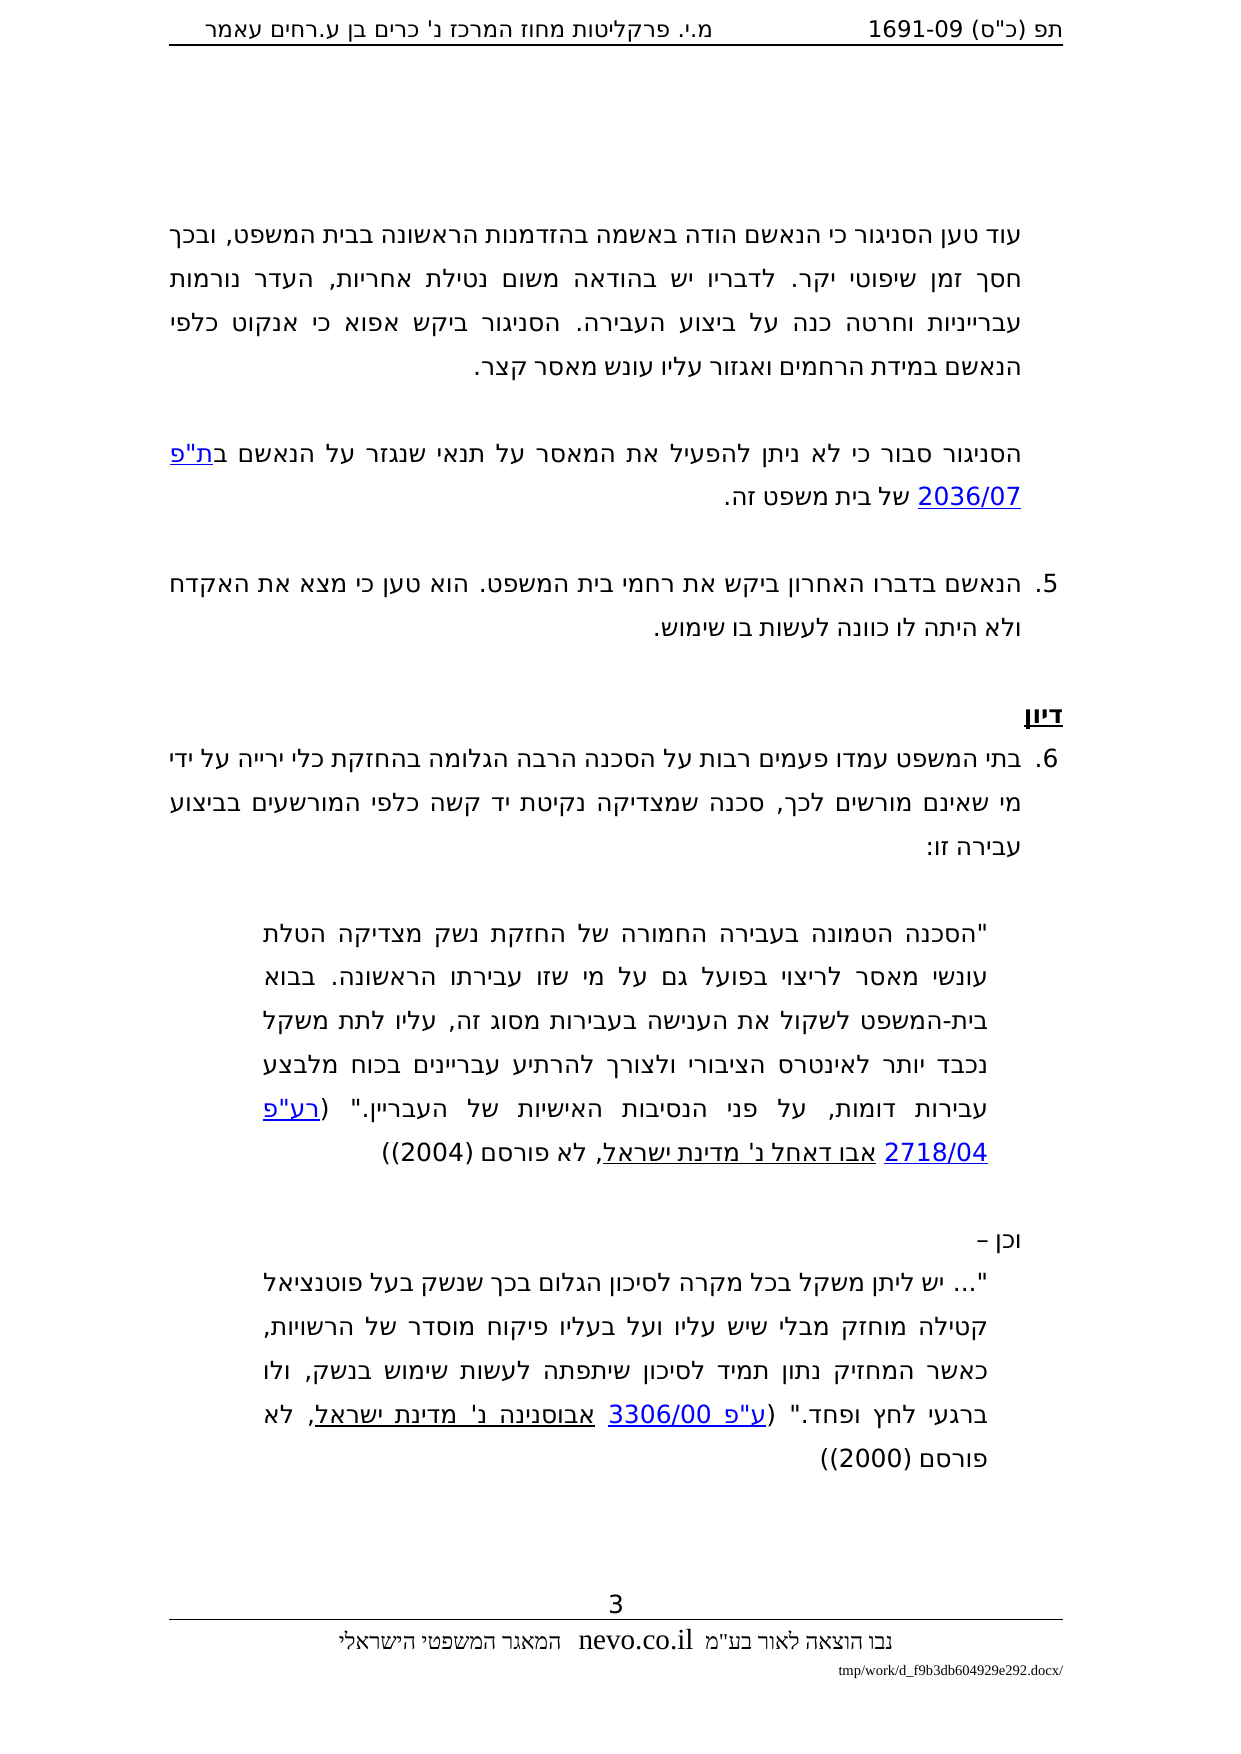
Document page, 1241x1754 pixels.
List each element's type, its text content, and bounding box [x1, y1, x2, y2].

text "הסכנה הטמונה בעבירה החמורה של החזקת נשק מצדיקה הטלת עונשי מאסר לריצוי בפועל גם על מי שזו עבירתו הראשונה. בבוא בית-המשפט לשקול את הענישה בעבירות מסוג זה, עליו לתת משקל נכבד יותר לאינטרס הציבורי ולצורך להרתיע עבריינים בכוח מלבצע עבירות דומות, על פני הנסיבות האישיות של העבריין." (רע"פ 2718/04 אבו דאחל נ' מדינת ישראל, לא פורסם (2004)) [262, 919, 988, 1167]
text דיון [169, 700, 1063, 729]
list בתי המשפט עמדו פעמים רבות על הסכנה הרבה הגלומה בהחזקת כלי ירייה על ידי מי שאינם מורשים לכך, סכנה שמצדיקה נקיטת יד קשה כלפי המורשעים בביצוע עבירה זו: [169, 744, 1058, 861]
text עוד טען הסניגור כי הנאשם הודה באשמה בהזדמנות הראשונה בבית המשפט, ובכך חסך זמן שיפוטי יקר. לדבריו יש בהודאה משום נטילת אחריות, העדר נורמות עברייניות וחרטה כנה על ביצוע העבירה. הסניגור ביקש אפוא כי אנקוט כלפי הנאשם במידת הרחמים ואגזור עליו עונש מאסר קצר. [169, 220, 1022, 381]
text וכן – [169, 1225, 1022, 1254]
text "... יש ליתן משקל בכל מקרה לסיכון הגלום בכך שנשק בעל פוטנציאל קטילה מוחזק מבלי שיש עליו ועל בעליו פיקוח מוסדר של הרשויות, כאשר המחזיק נתון תמיד לסיכון שיתפתה לעשות שימוש בנשק, ולו ברגעי לחץ ופחד." (ע"פ 3306/00 אבוסנינה נ' מדינת ישראל, לא פורסם (2000)) [262, 1269, 988, 1473]
text הסניגור סבור כי לא ניתן להפעיל את המאסר על תנאי שנגזר על הנאשם בת"פ 2036/07 של בית משפט זה. [169, 439, 1022, 512]
list הנאשם בדברו האחרון ביקש את רחמי בית המשפט. הוא טען כי מצא את האקדח ולא היתה לו כוונה לעשות בו שימוש. [169, 569, 1058, 643]
